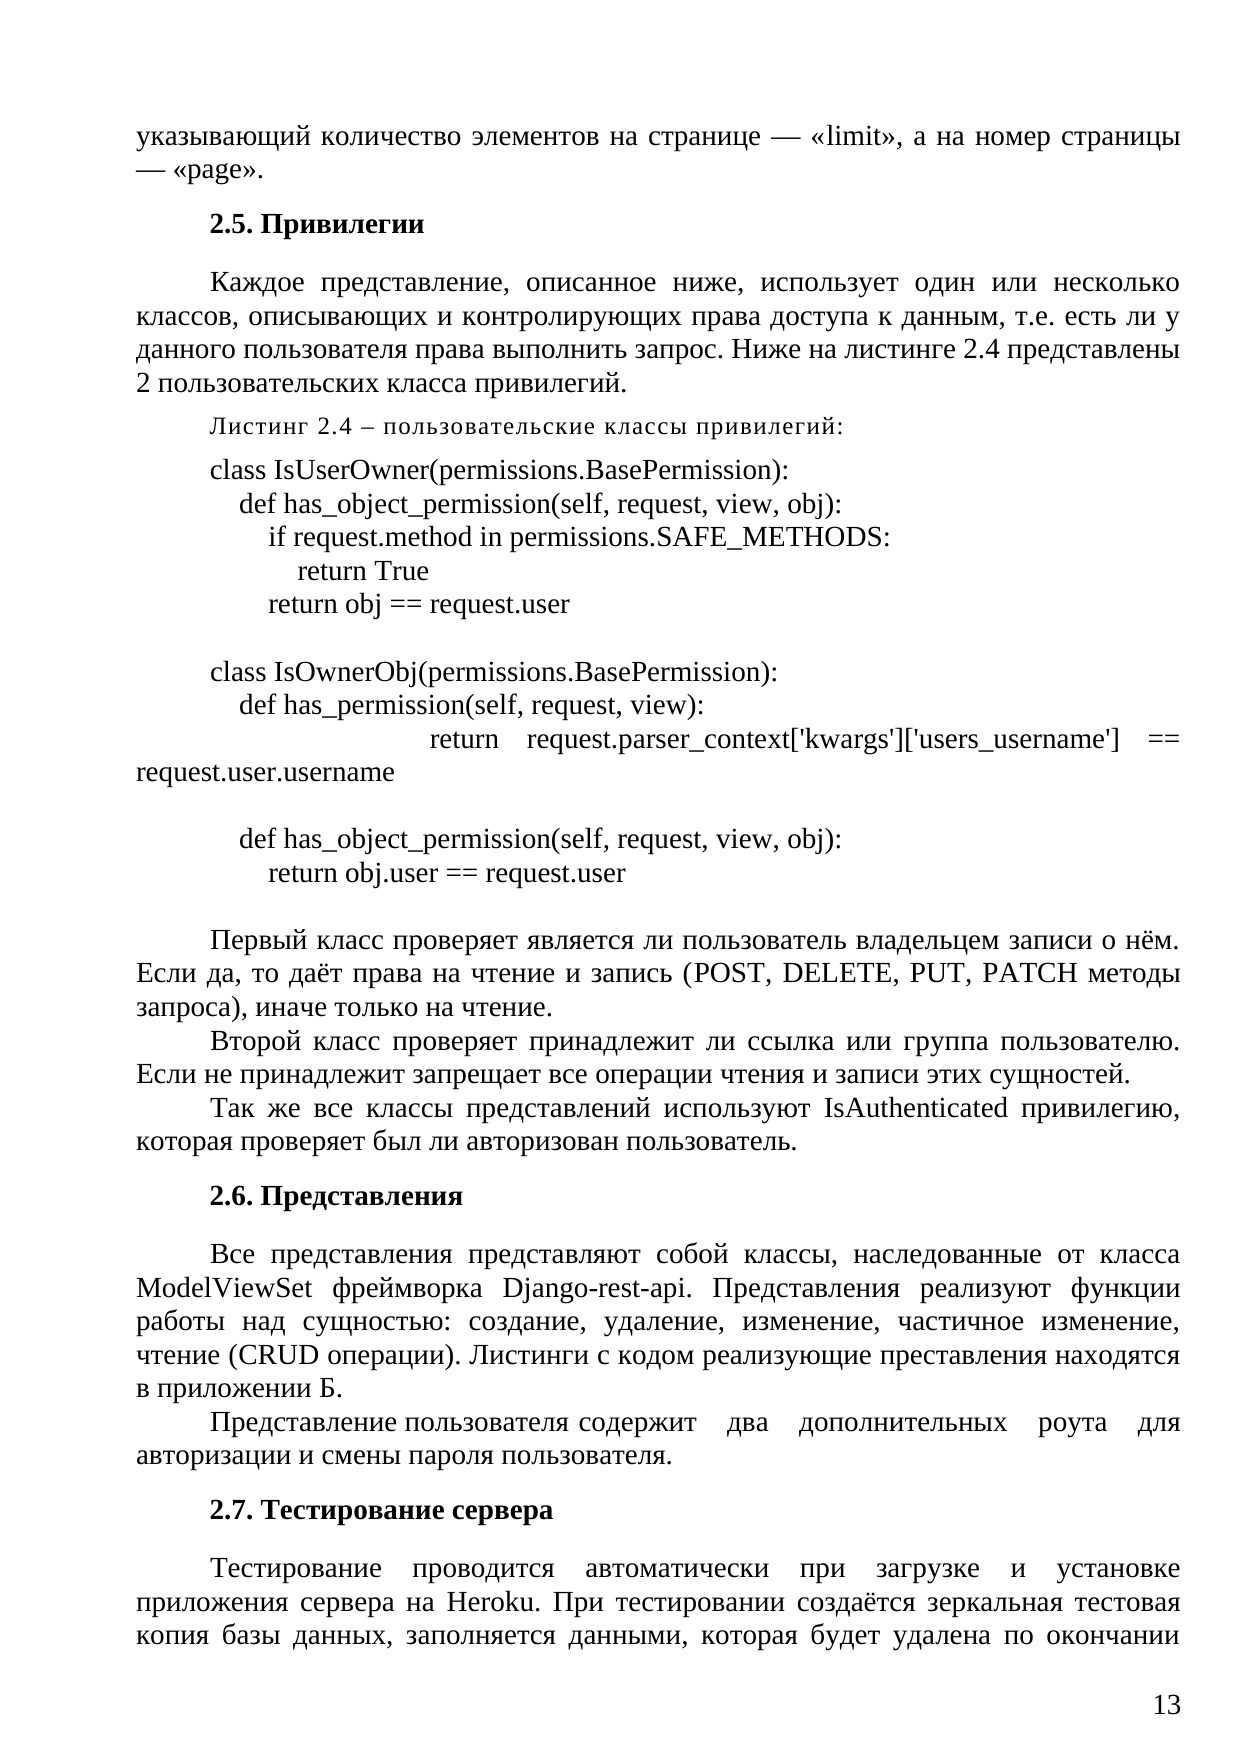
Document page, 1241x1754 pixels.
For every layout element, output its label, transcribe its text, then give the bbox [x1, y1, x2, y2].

subtitle Листинг 2.4 – пользовательские классы привилегий: [136, 411, 1181, 440]
text class IsOwnerObj(permissions.BasePermission): [136, 654, 1181, 687]
text if request.method in permissions.SAFE_METHODS: [136, 519, 1181, 553]
subtitle 2.5. Привилегии [136, 206, 1172, 239]
text Представление пользователя содержит два дополнительных роута для авторизации и смены пароля пользователя. [136, 1404, 1181, 1471]
subtitle 2.6. Представления [136, 1178, 1172, 1211]
text return obj.user == request.user [136, 855, 1181, 888]
text Так же все классы представлений используют IsAuthenticated привилегию, которая проверяет был ли авторизован пользователь. [136, 1090, 1181, 1157]
text Все представления представляют собой классы, наследованные от класса ModelViewSet фреймворка Django-rest-api. Представления реализуют функции работы над сущностью: создание, удаление, изменение, частичное изменение, чтение (CRUD операции). Листинги с кодом реализующие преставления находятся в приложении Б. [136, 1236, 1181, 1404]
text class IsUserOwner(permissions.BasePermission): [136, 452, 1181, 486]
text Второй класс проверяет принадлежит ли ссылка или группа пользователю. Если не принадлежит запрещает все операции чтения и записи этих сущностей. [136, 1023, 1181, 1090]
text Каждое представление, описанное ниже, использует один или несколько классов, описывающих и контролирующих права доступа к данным, т.е. есть ли у данного пользователя права выполнить запрос. Ниже на листинге 2.4 представлены 2 пользовательских класса привилегий. [136, 264, 1181, 399]
text Первый класс проверяет является ли пользователь владельцем записи о нём. Если да, то даёт права на чтение и запись (POST, DELETE, PUT, PATCH методы запроса), иначе только на чтение. [136, 922, 1181, 1023]
text def has_object_permission(self, request, view, obj): [136, 821, 1181, 855]
text return obj == request.user [136, 587, 1181, 620]
text def has_permission(self, request, view): [136, 687, 1181, 721]
text return True [136, 553, 1181, 587]
text return request.parser_context['kwargs']['users_username'] == request.user.username [136, 721, 1181, 788]
text def has_object_permission(self, request, view, obj): [136, 486, 1181, 519]
subtitle 2.7. Тестирование сервера [136, 1492, 1172, 1525]
